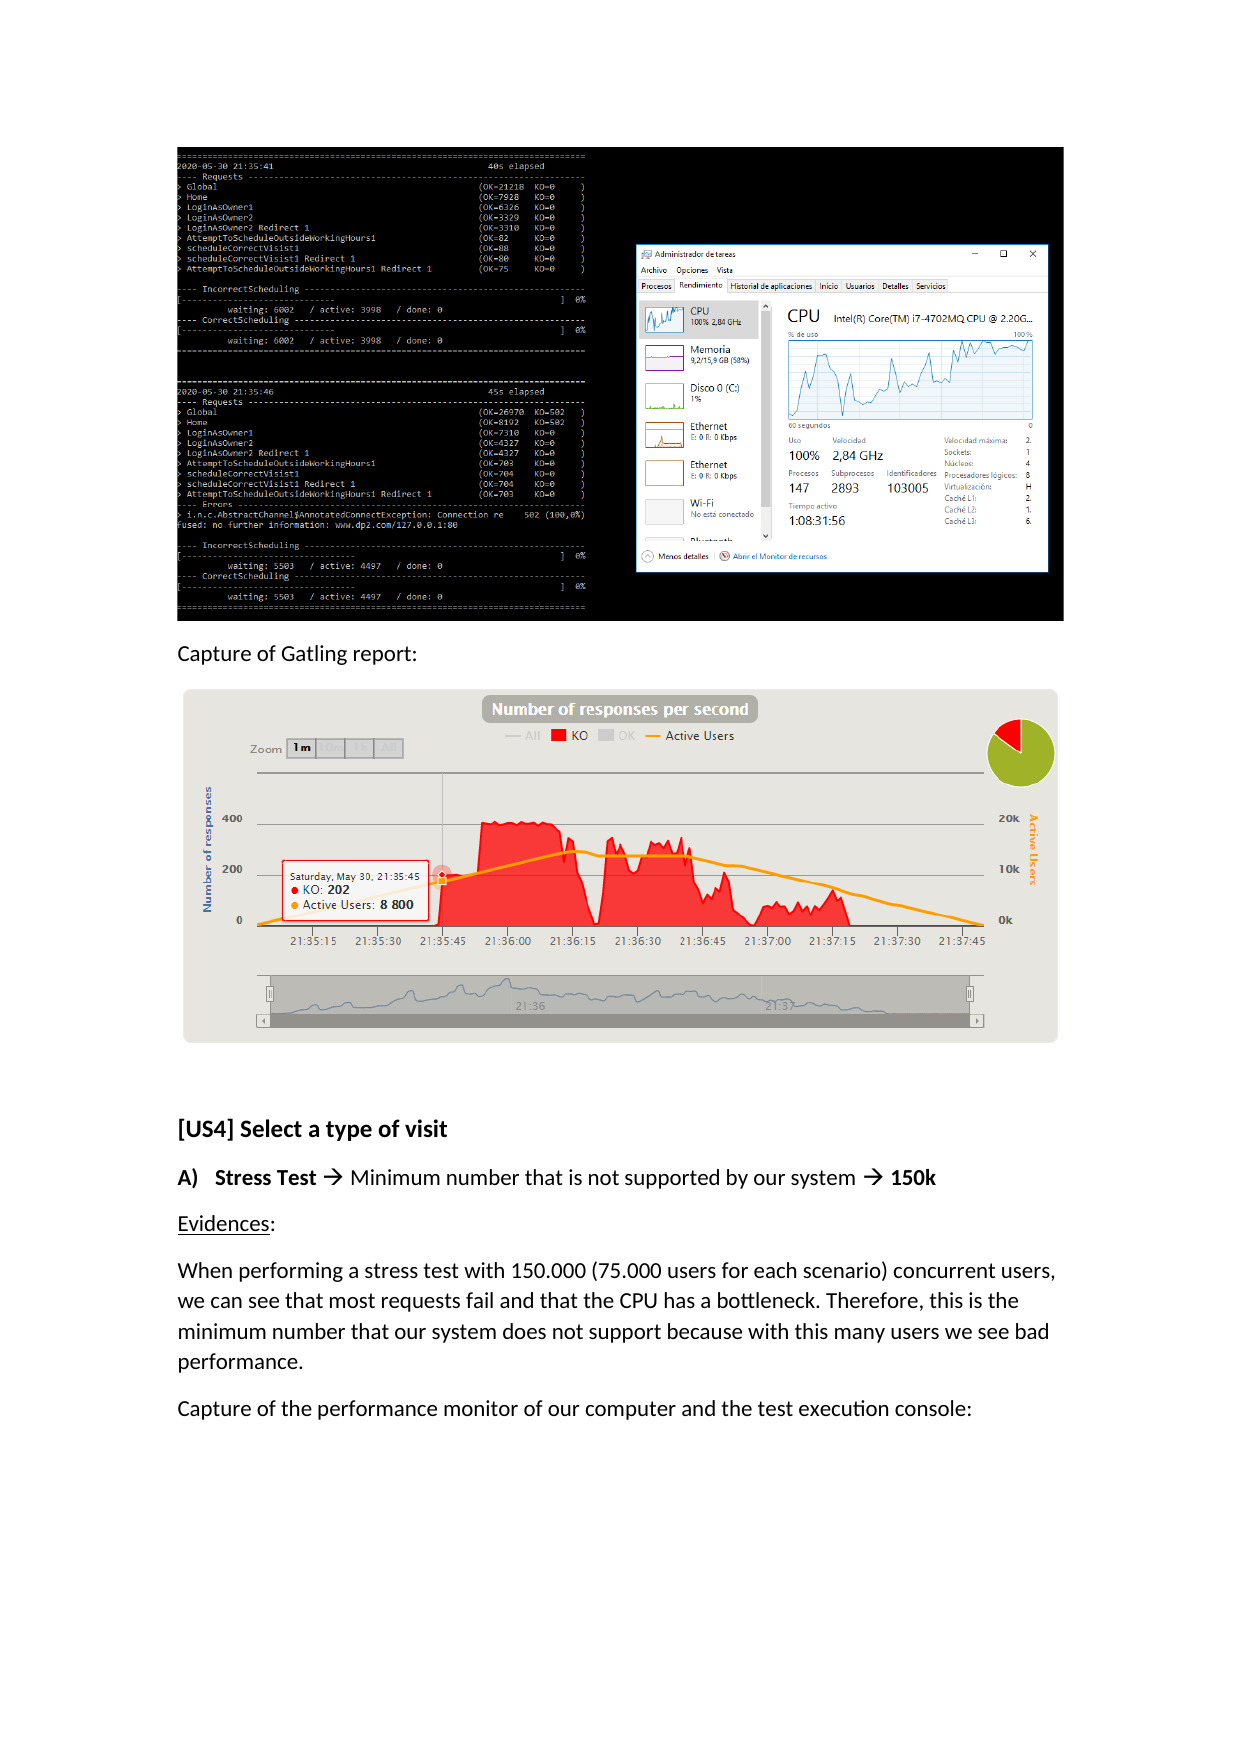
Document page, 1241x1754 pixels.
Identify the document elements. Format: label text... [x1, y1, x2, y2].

text Capture of Gatling report: [177, 639, 1063, 667]
text [US4] Select a type of visit [177, 1113, 1063, 1144]
picture [177, 147, 1064, 621]
text Evidences: [177, 1209, 1063, 1238]
picture [177, 686, 1062, 1048]
text Capture of the performance monitor of our computer and the test execution console: [177, 1394, 1063, 1422]
text When performing a stress test with 150.000 (75.000 users for each scenario) concurrent users, we can see that most requests fail and that the CPU has a bottleneck. Therefore, this is the minimum number that our system does not support because with this many users we see bad performance. [177, 1256, 1063, 1375]
list Stress Test Minimum number that is not supported by our system 150k [177, 1163, 1063, 1191]
